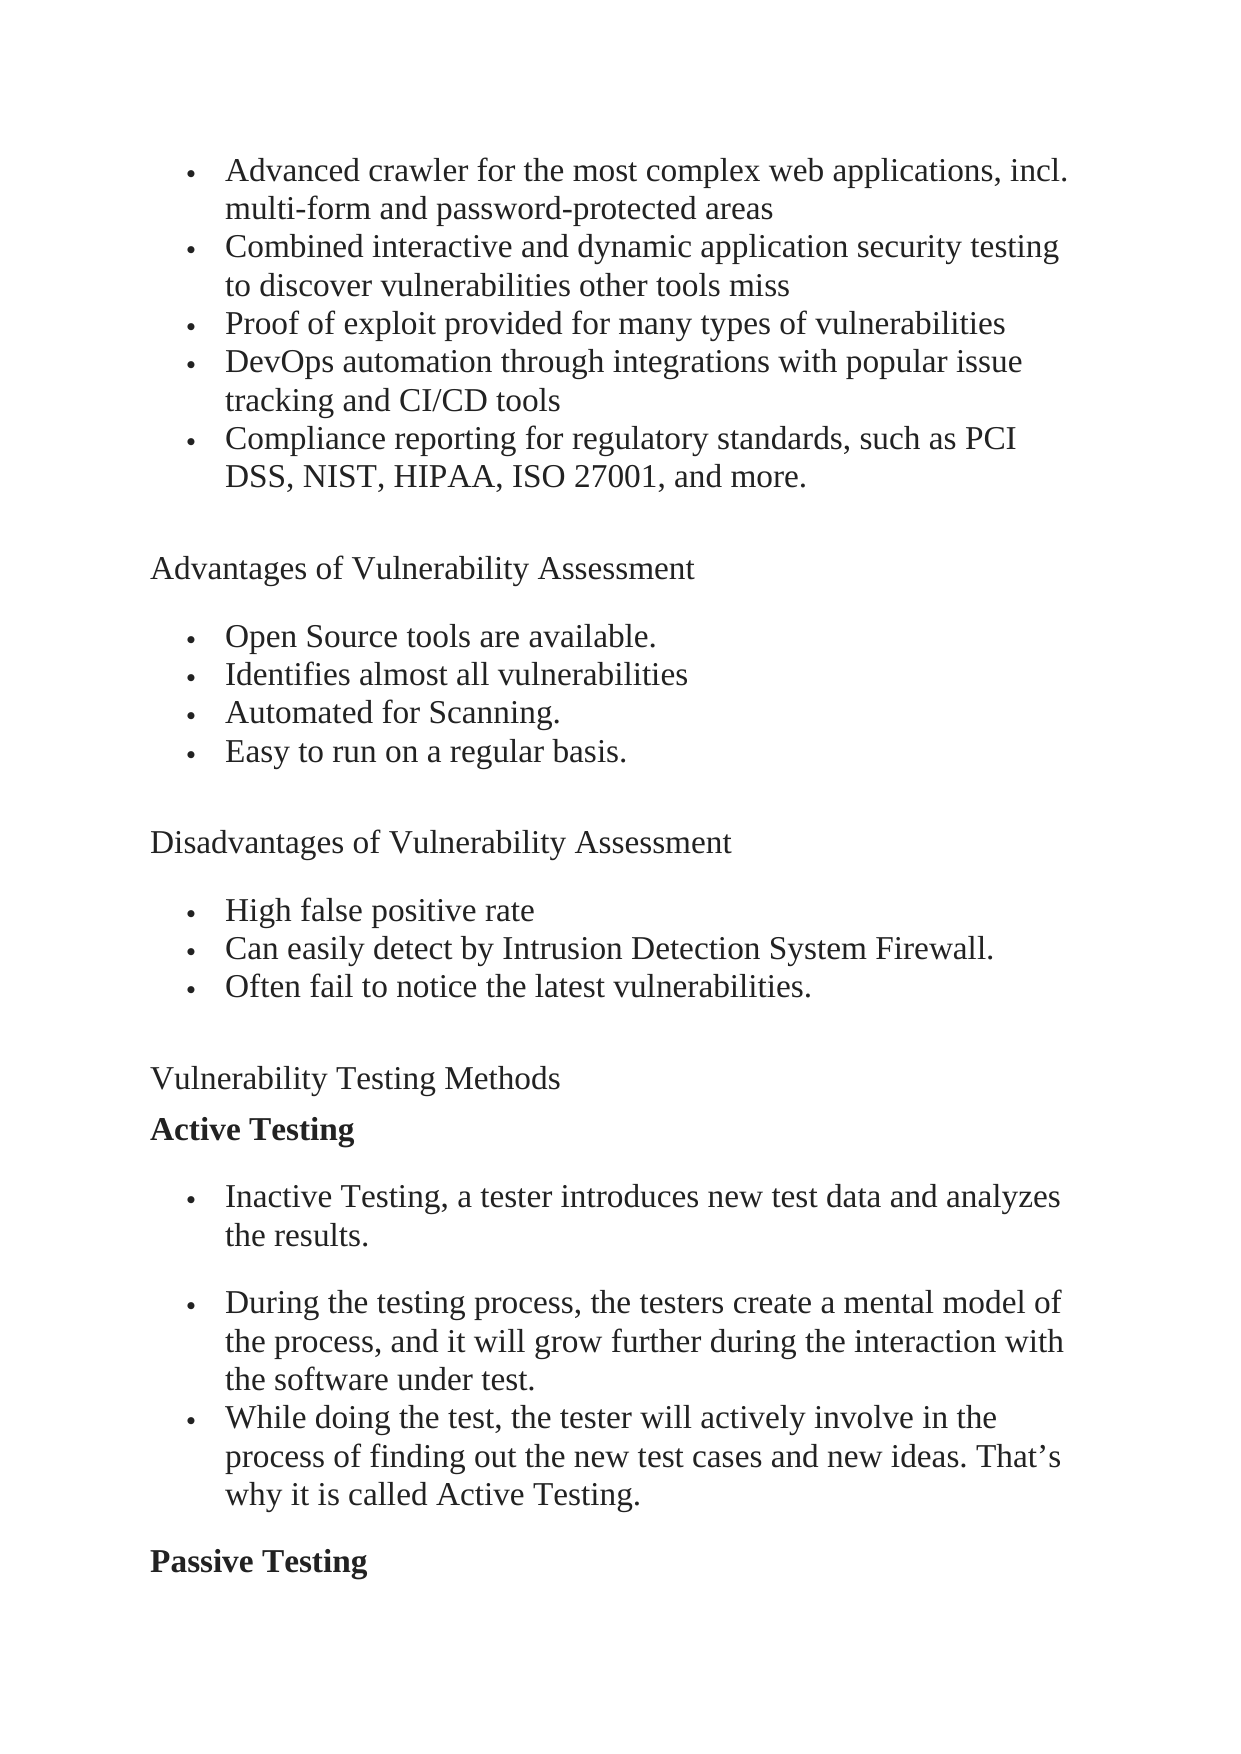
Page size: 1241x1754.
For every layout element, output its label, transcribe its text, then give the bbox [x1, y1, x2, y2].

list Compliance reporting for regulatory standards, such as PCI DSS, NIST, HIPAA, ISO 27001, and more. [187, 418, 1090, 495]
list Identifies almost all vulnerabilities [187, 654, 1090, 692]
list Combined interactive and dynamic application security testing to discover vulnerabilities other tools miss [187, 227, 1090, 303]
text Active Testing [150, 1109, 1090, 1147]
list High false positive rate [187, 890, 1090, 928]
list Easy to run on a regular basis. [187, 731, 1090, 769]
list Often fail to notice the latest vulnerabilities. [187, 967, 1090, 1005]
list During the testing process, the testers create a mental model of the process, and it will grow further during the interaction with the software under test. [187, 1282, 1090, 1397]
subtitle Vulnerability Testing Methods [150, 1034, 1090, 1097]
list Inactive Testing, a tester introduces new test data and analyzes the results. [187, 1177, 1090, 1253]
subtitle Advantages of Vulnerability Assessment [150, 524, 1090, 587]
list Automated for Scanning. [187, 692, 1090, 731]
list Can easily detect by Intrusion Detection System Firewall. [187, 928, 1090, 967]
text Passive Testing [150, 1542, 1090, 1580]
list Open Source tools are available. [187, 616, 1090, 654]
list Proof of exploit provided for many types of vulnerabilities [187, 303, 1090, 342]
list DevOps automation through integrations with popular issue tracking and CI/CD tools [187, 342, 1090, 418]
subtitle Disadvantages of Vulnerability Assessment [150, 798, 1090, 861]
list Advanced crawler for the most complex web applications, incl. multi-form and password-protected areas [187, 150, 1090, 227]
list While doing the test, the tester will actively involve in the process of finding out the new test cases and new ideas. That’s why it is called Active Testing. [187, 1397, 1090, 1512]
